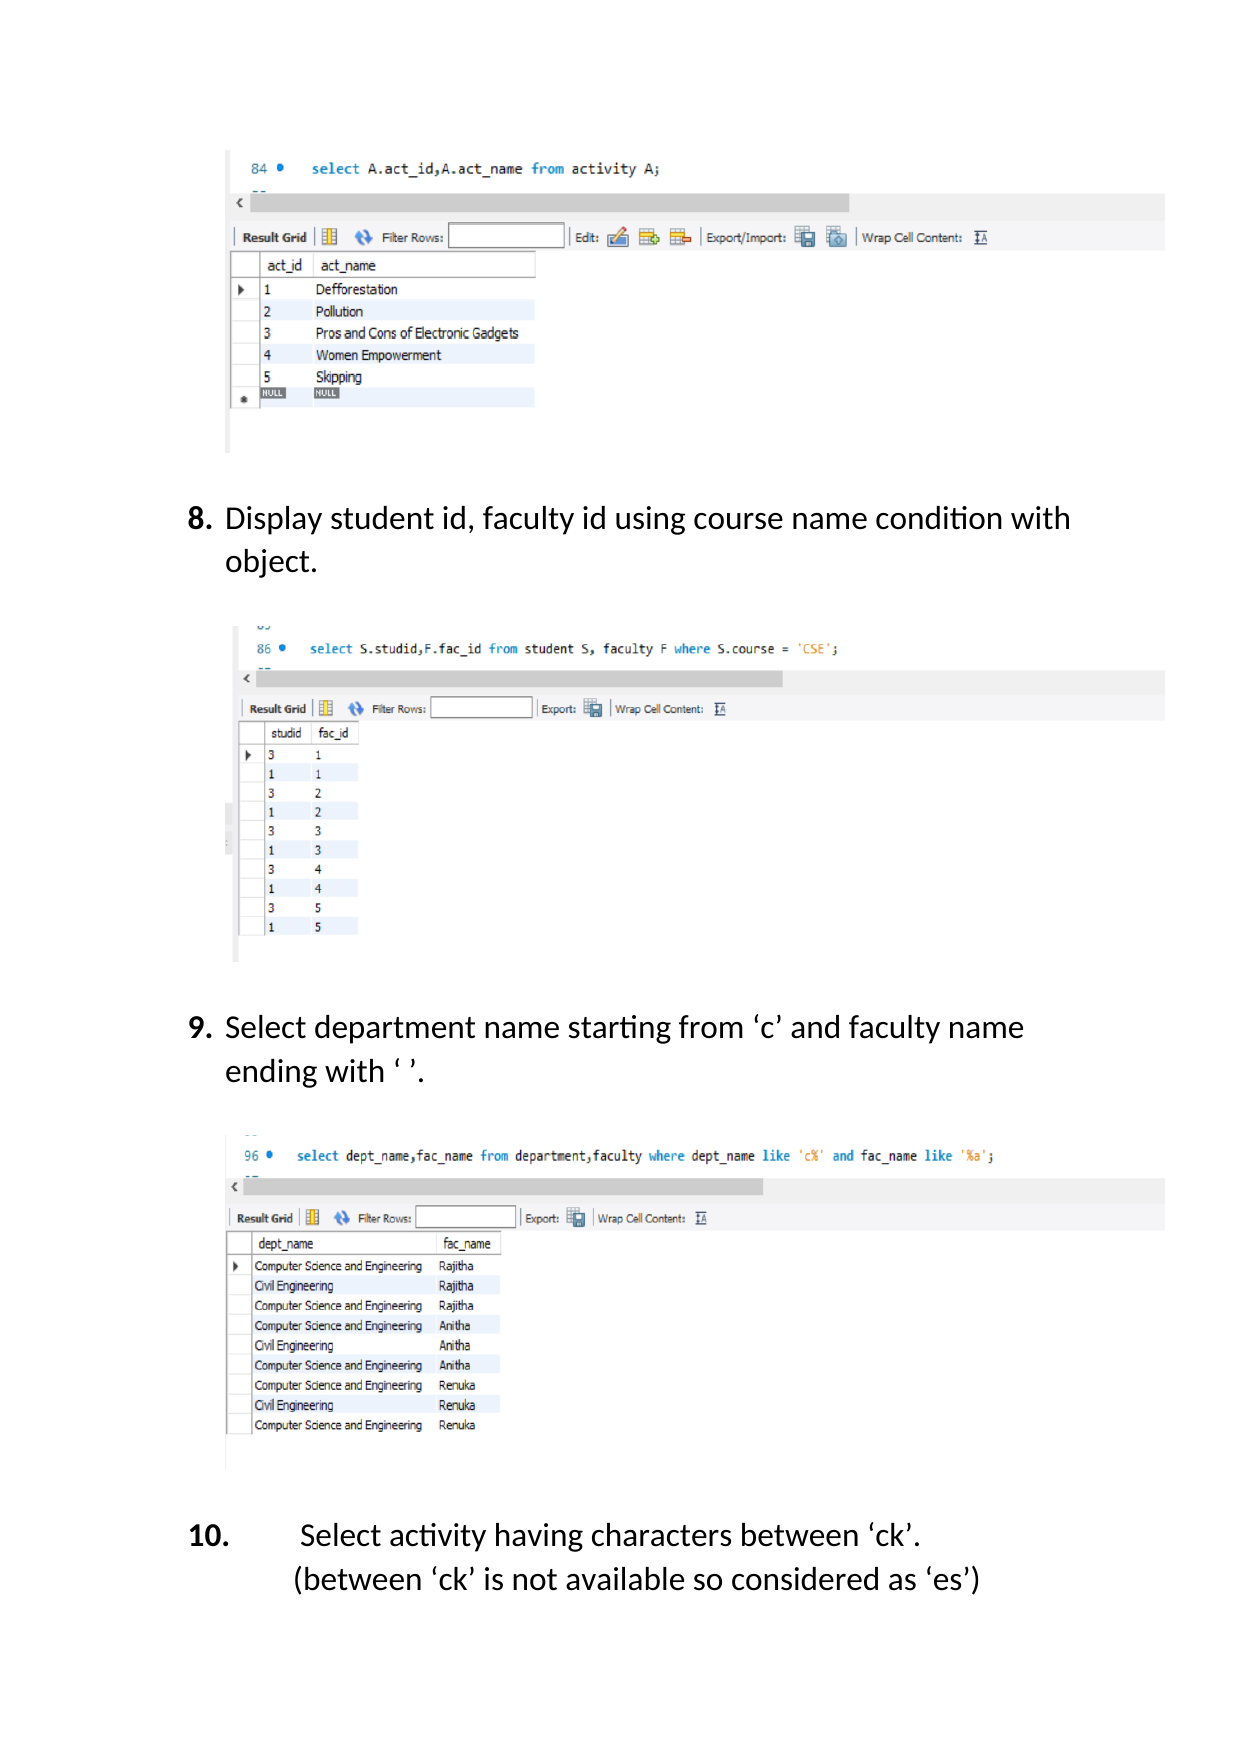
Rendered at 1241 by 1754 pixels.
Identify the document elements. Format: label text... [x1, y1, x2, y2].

picture [225, 626, 1166, 962]
list (between ‘ck’ is not available so considered as ‘es’) [225, 1557, 1090, 1598]
list Display student id, faculty id using course name condition with object. [187, 497, 1090, 581]
picture [225, 1135, 1166, 1470]
list Select department name starting from ‘c’ and faculty name ending with ‘ ’. [187, 1006, 1090, 1090]
picture [225, 150, 1166, 453]
list Select activity having characters between ‘ck’. [187, 1514, 1090, 1555]
